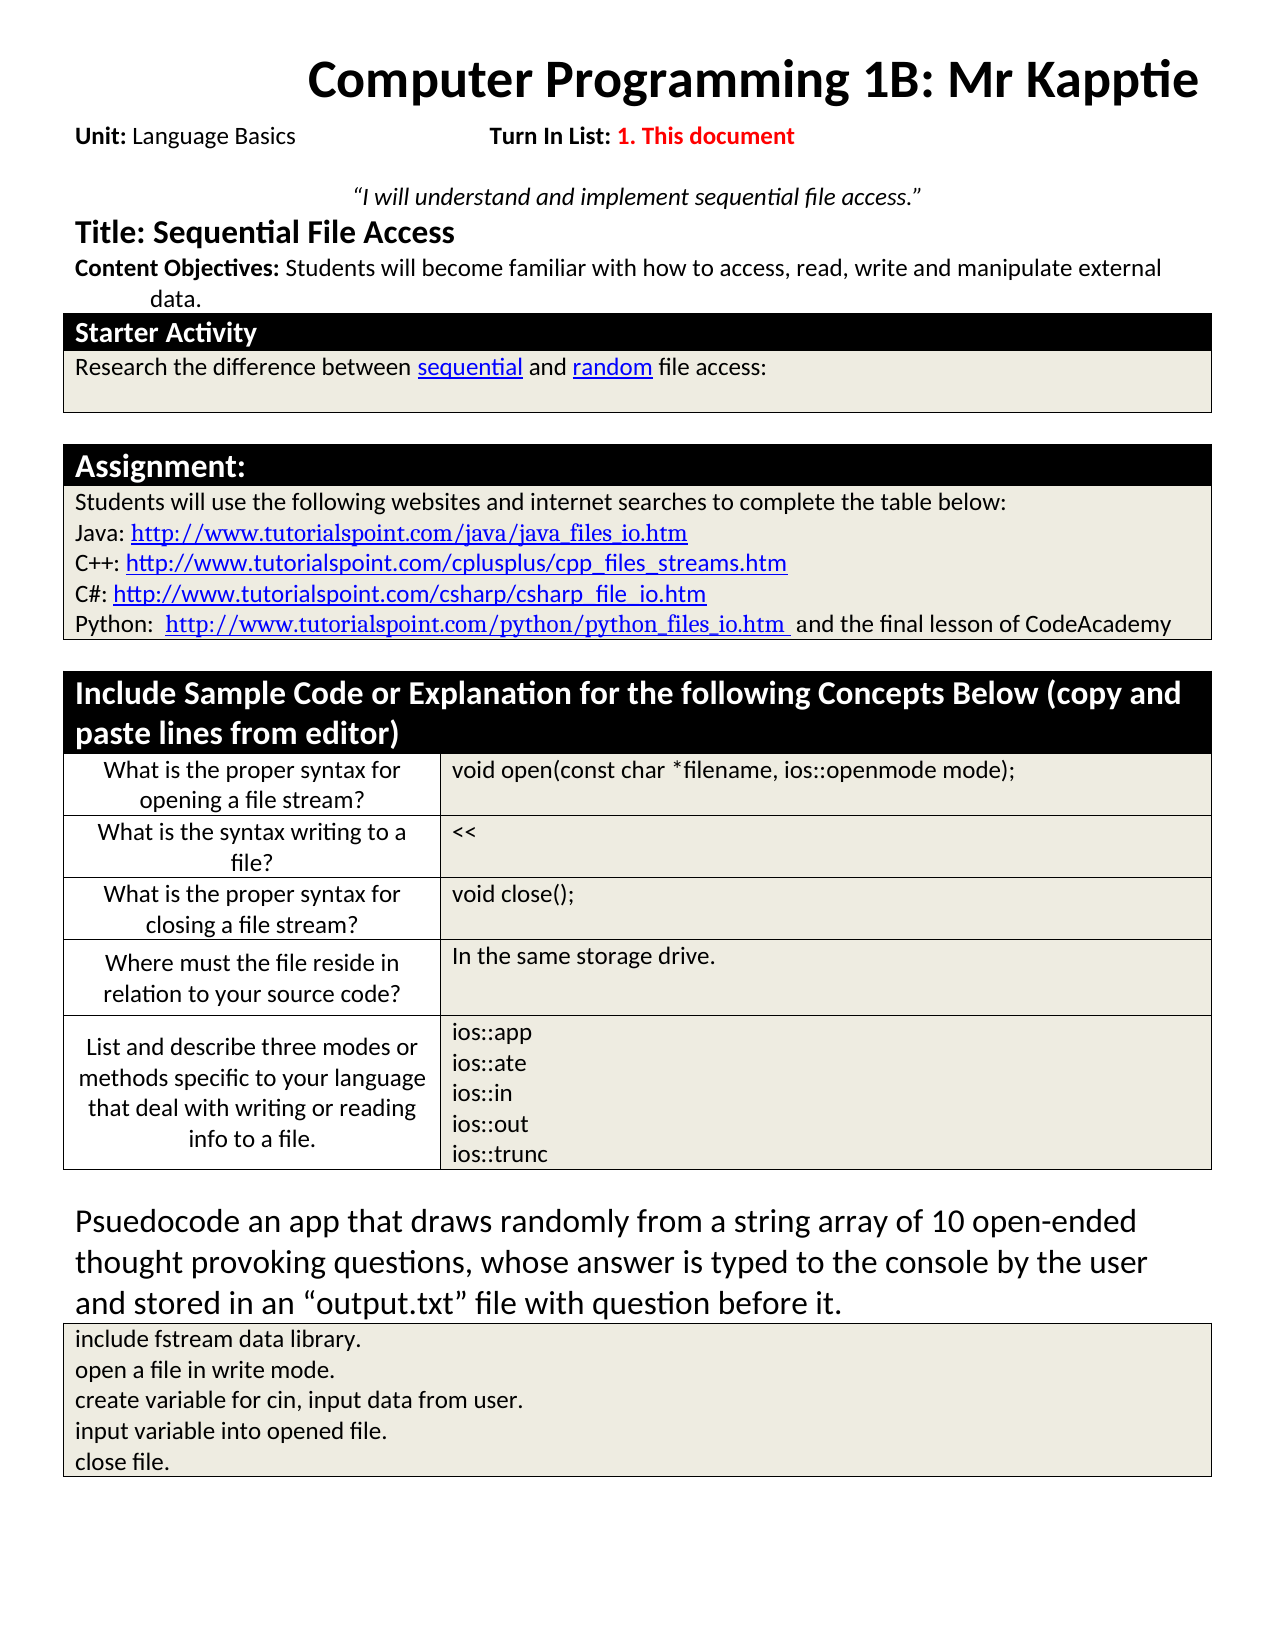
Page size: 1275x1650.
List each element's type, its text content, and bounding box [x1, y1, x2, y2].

table_cell What is the proper syntax for opening a file stream? [64, 754, 440, 815]
table_cell Where must the file reside in relation to your source code? [64, 940, 440, 1015]
text Content Objectives: Students will become familiar with how to access, read, write and manipulate external data. [75, 252, 1200, 313]
table_header Turn In List: 1. This document [478, 120, 1211, 151]
table_cell What is the syntax writing to a file? [64, 816, 440, 877]
table_header Assignment: [64, 445, 1211, 485]
table_cell Students will use the following websites and internet searches to complete the table below: Java: http://www.tutorialspoint.com/java/java_files_io.htm C++: http://www.tutorialspoint.com/cplusplus/cpp_files_streams.htm C#: http://www.tutorialspoint.com/csharp/csharp_file_io.htm Python: http://www.tutorialspoint.com/python/python_files_io.htm and the final lesson of CodeAcademy [64, 486, 1211, 639]
table_header Include Sample Code or Explanation for the following Concepts Below (copy and paste lines from editor) [64, 672, 1211, 753]
table_header Unit: Language Basics [64, 120, 478, 151]
table_cell void close(); [441, 878, 1211, 939]
table_cell List and describe three modes or methods specific to your language that deal with writing or reading info to a file. [64, 1016, 440, 1169]
table_cell void open(const char *filename, ios::openmode mode); [441, 754, 1211, 815]
table_cell Research the difference between sequential and random file access: [64, 351, 1211, 412]
text Psuedocode an app that draws randomly from a string array of 10 open-ended thought provoking questions, whose answer is typed to the console by the user and stored in an “output.txt” file with question before it. [75, 1200, 1200, 1323]
text Title: Sequential File Access [75, 212, 1200, 252]
table_cell What is the proper syntax for closing a file stream? [64, 878, 440, 939]
table_cell ios::app ios::ate ios::in ios::out ios::trunc [441, 1016, 1211, 1169]
table_cell “I will understand and implement sequential file access.” [64, 151, 1211, 212]
table_cell In the same storage drive. [441, 940, 1211, 1015]
table_header Starter Activity [64, 314, 1211, 350]
table_cell << [441, 816, 1211, 877]
table_header include fstream data library. open a file in write mode. create variable for cin, input data from user. input variable into opened file. close file. [64, 1324, 1211, 1476]
